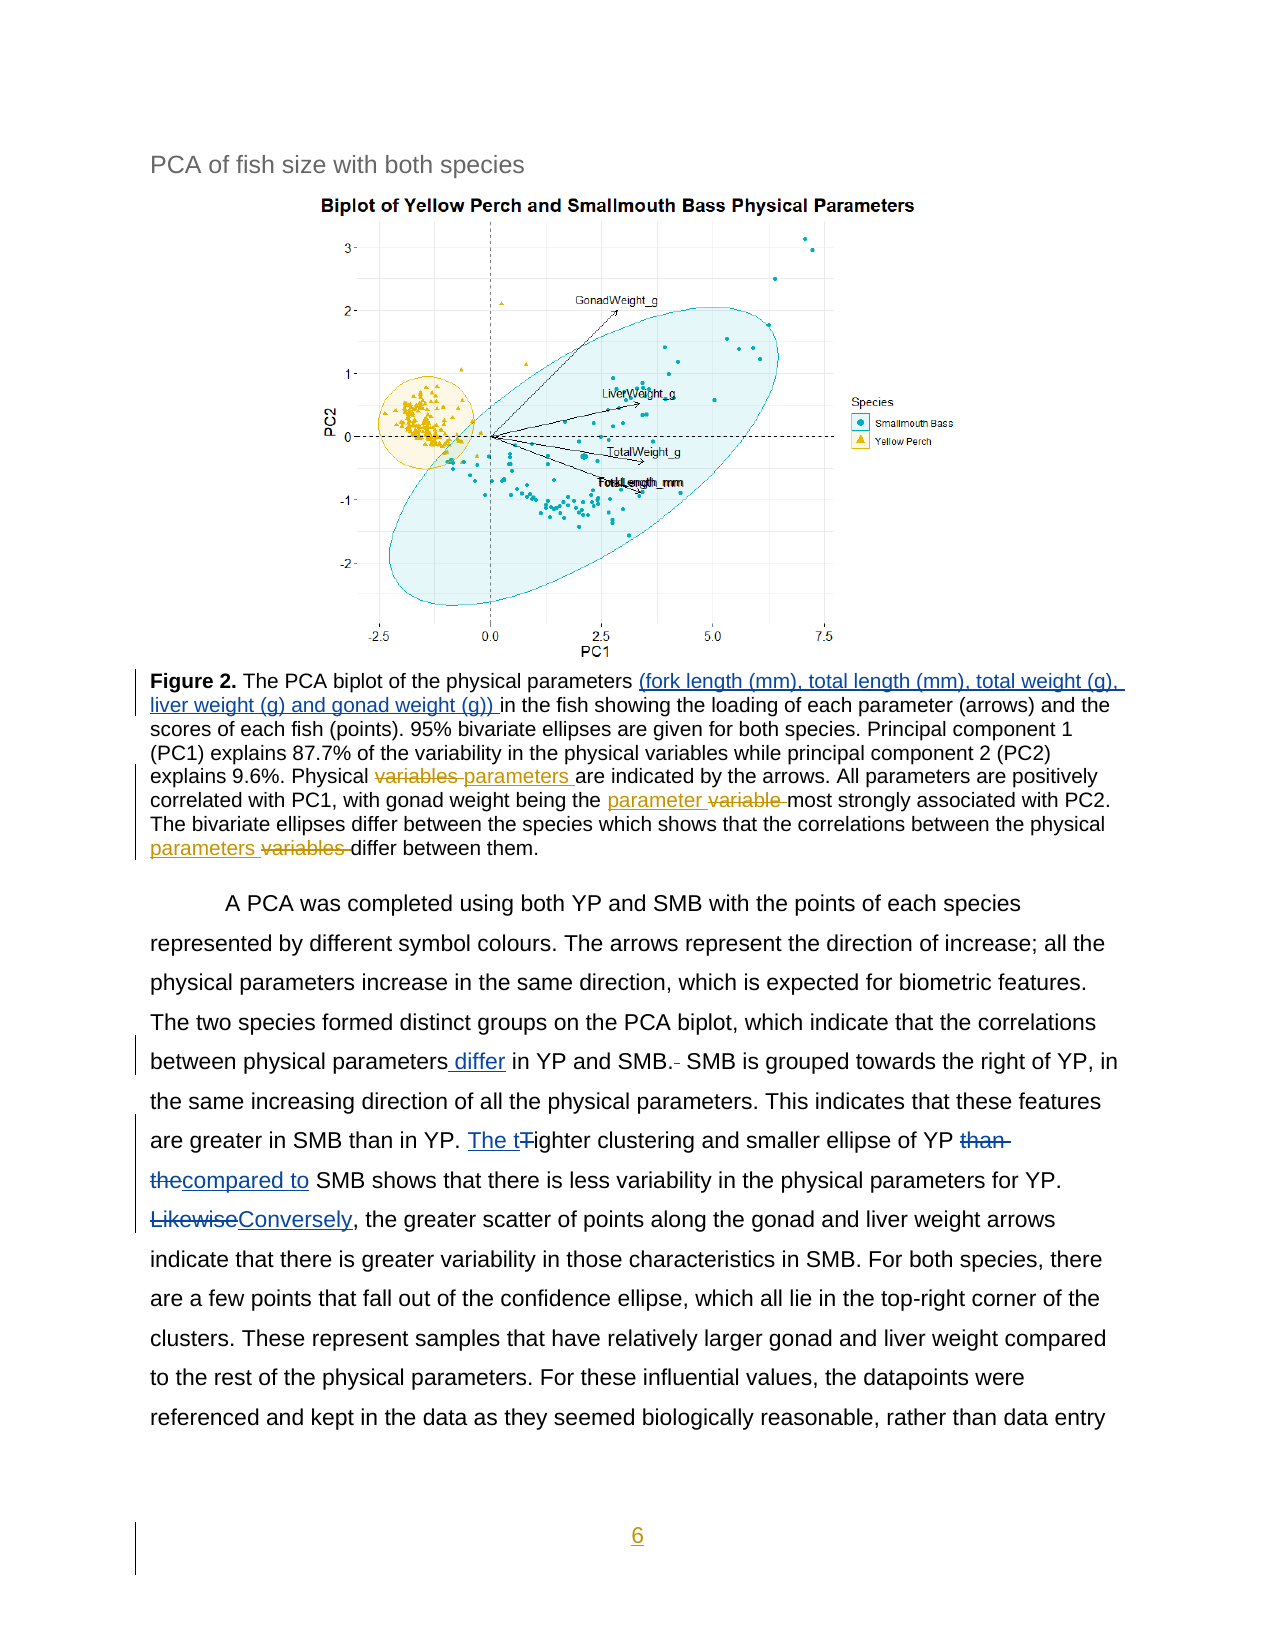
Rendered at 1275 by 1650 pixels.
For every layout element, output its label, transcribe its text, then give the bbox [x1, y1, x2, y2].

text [150, 890, 1125, 1430]
text Figure 2. The PCA biplot of the physical parameters in the fish showing the loading of each parameter (arrows) and the scores of each fish (points). 95% bivariate ellipses are given for both species. Principal component 1 (PC1) explains 87.7% of the variability in the physical variables while principal component 2 (PC2) explains 9.6%. Physical are indicated by the arrows. All parameters are positively correlated with PC1, with gonad weight being the most strongly associated with PC2. The bivariate ellipses differ between the species which shows that the correlations between the physical differ between them. [150, 668, 1125, 860]
subtitle PCA of fish size with both species [150, 150, 1125, 179]
picture [317, 191, 965, 665]
